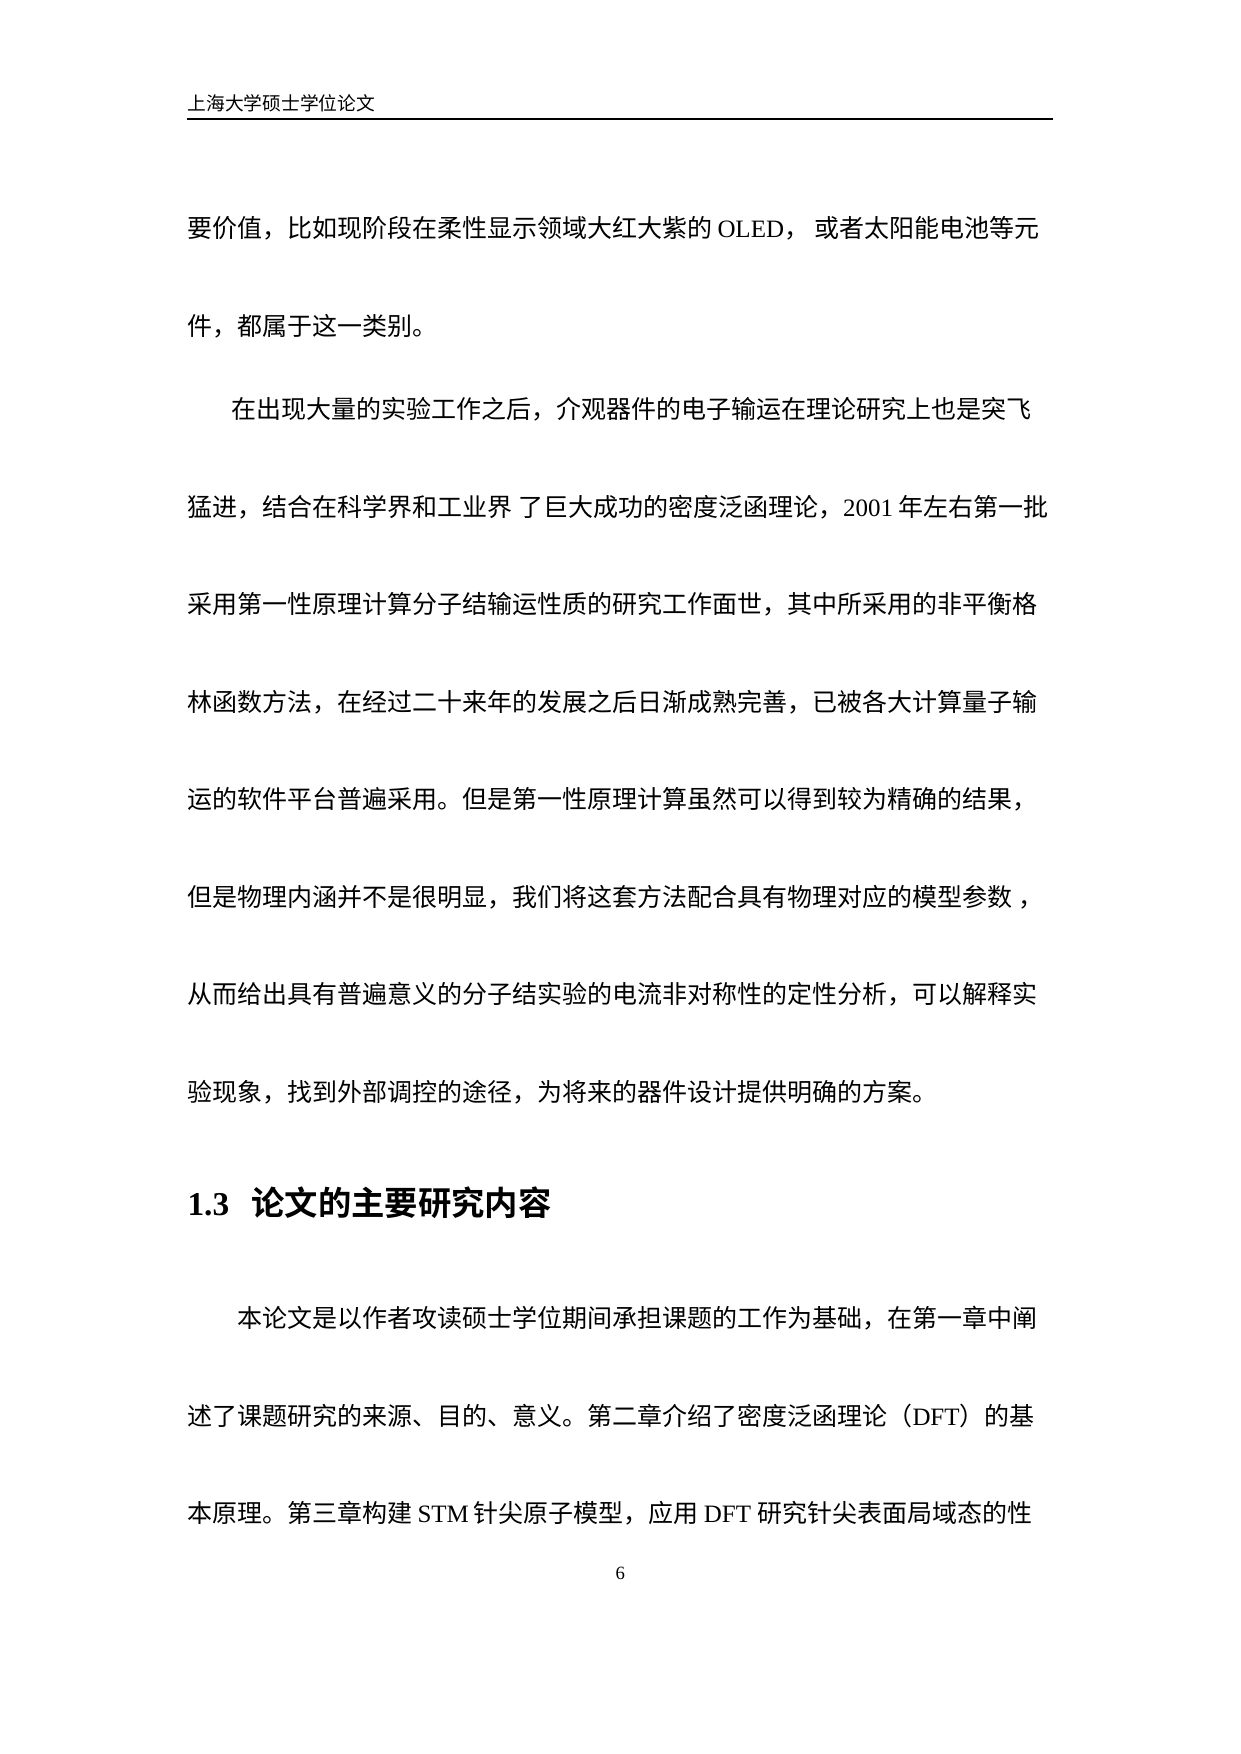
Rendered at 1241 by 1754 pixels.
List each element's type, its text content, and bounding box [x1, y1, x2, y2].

subtitle 论文的主要研究内容 [187, 1168, 1053, 1233]
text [187, 1284, 1053, 1544]
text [187, 194, 1053, 357]
text 在出现大量的实验工作之后，介观器件的电子输运在理论研究上也是突飞猛进，结合在科学界和工业界 了巨大成功的密度泛函理论，2001年左右第一批采用第一性原理计算分子结输运性质的研究工作面世，其中所采用的非平衡格林函数方法，在经过二十来年的发展之后日渐成熟完善，已被各大计算量子输运的软件平台普遍采用。但是第一性原理计算虽然可以得到较为精确的结果，但是物理内涵并不是很明显，我们将这套方法配合具有物理对应的模型参数 ，从而给出具有普遍意义的分子结实验的电流非对称性的定性分析，可以解释实验现象，找到外部调控的途径，为将来的器件设计提供明确的方案。 [187, 375, 1053, 1123]
